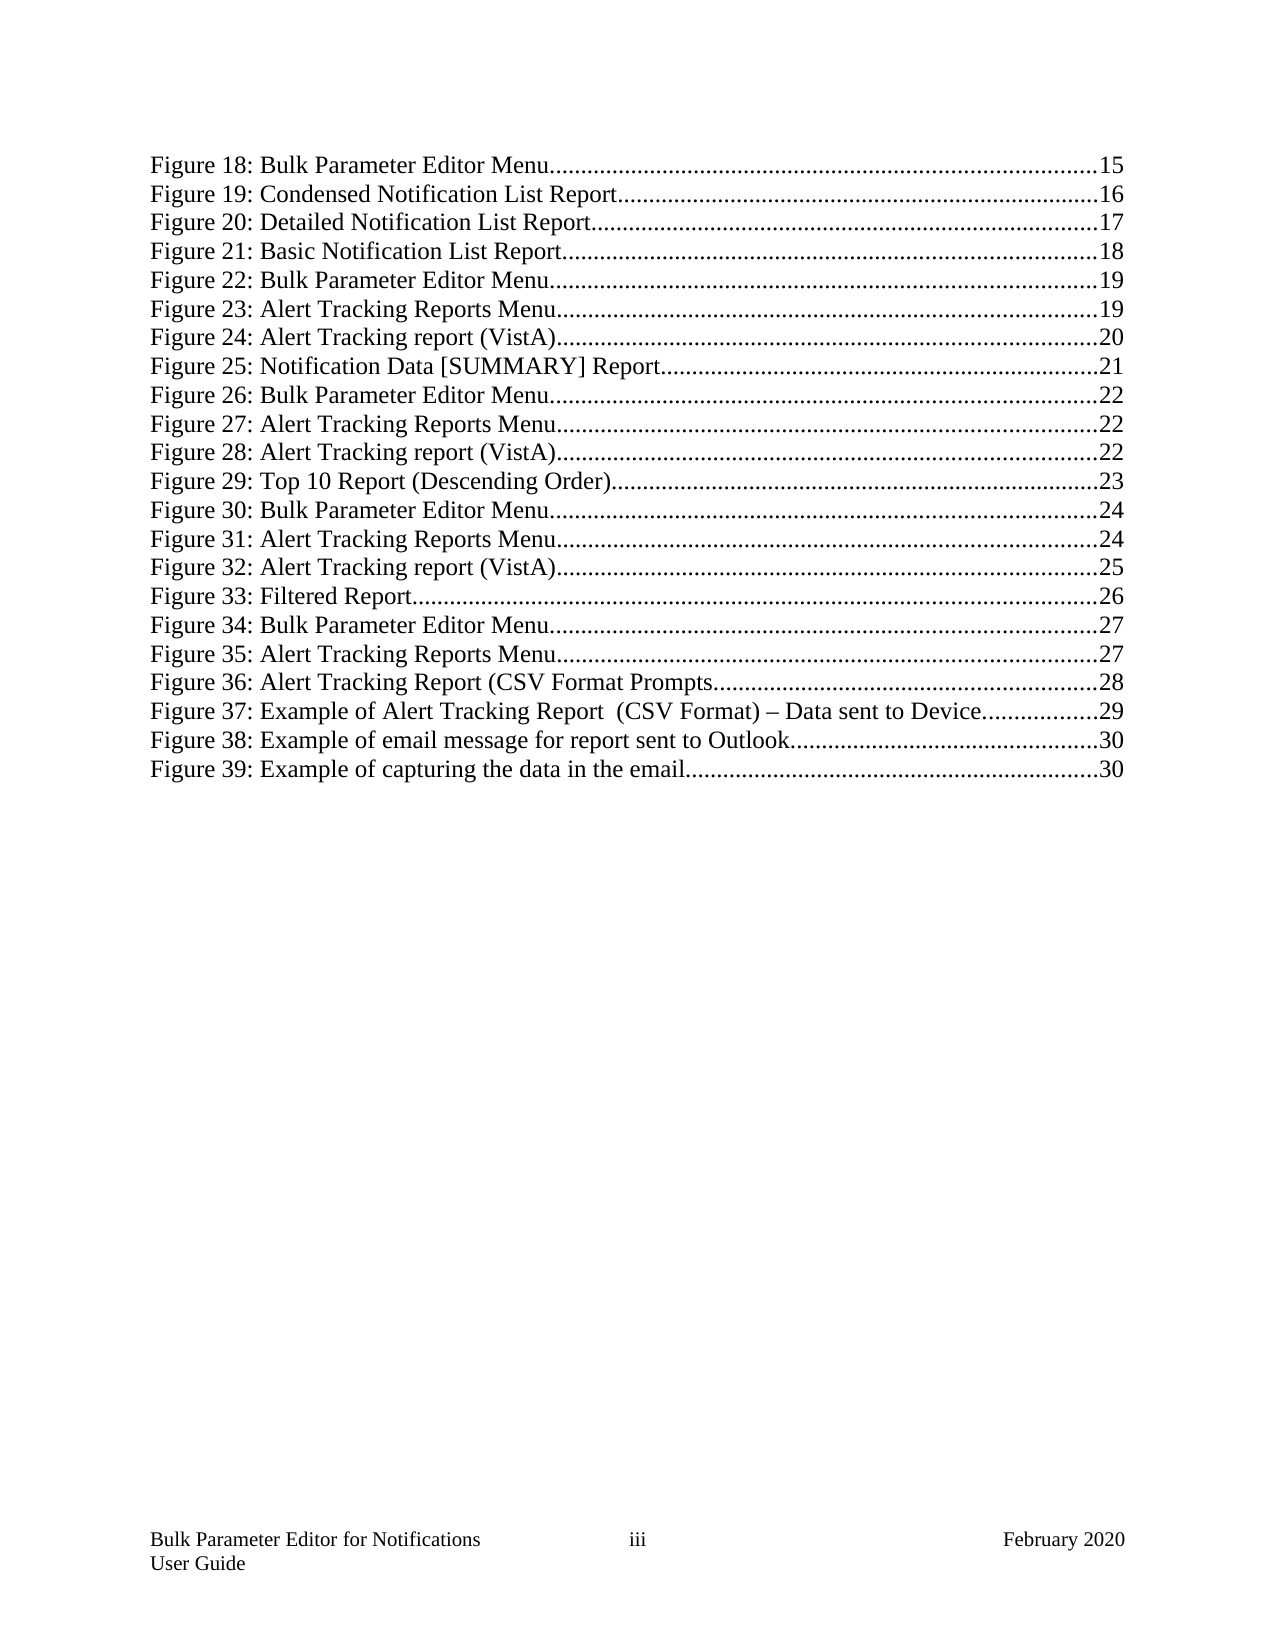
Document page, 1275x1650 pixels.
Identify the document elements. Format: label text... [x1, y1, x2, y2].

text Figure 26: Bulk Parameter Editor Menu. 22 [150, 380, 1125, 409]
text Figure 22: Bulk Parameter Editor Menu. 19 [150, 265, 1125, 294]
text Figure 29: Top 10 Report (Descending Order) 23 [150, 466, 1125, 495]
text Figure 30: Bulk Parameter Editor Menu. 24 [150, 495, 1125, 524]
text Figure 25: Notification Data [SUMMARY] Report 21 [150, 351, 1125, 380]
text Figure 27: Alert Tracking Reports Menu 22 [150, 409, 1125, 437]
text Figure 36: Alert Tracking Report (CSV Format Prompts. 28 [150, 667, 1125, 696]
text Figure 28: Alert Tracking report (VistA) 22 [150, 437, 1125, 466]
text Figure 19: Condensed Notification List Report. 16 [150, 179, 1125, 207]
text Figure 33: Filtered Report 26 [150, 581, 1125, 610]
text Figure 18: Bulk Parameter Editor Menu. 15 [150, 150, 1125, 179]
text Figure 32: Alert Tracking report (VistA) 25 [150, 552, 1125, 581]
text Figure 31: Alert Tracking Reports Menu 24 [150, 524, 1125, 552]
text Figure 35: Alert Tracking Reports Menu 27 [150, 639, 1125, 667]
text Figure 21: Basic Notification List Report. 18 [150, 236, 1125, 265]
text Figure 23: Alert Tracking Reports Menu 19 [150, 294, 1125, 322]
text Figure 38: Example of email message for report sent to Outlook. 30 [150, 725, 1125, 754]
text Figure 34: Bulk Parameter Editor Menu. 27 [150, 610, 1125, 639]
text Figure 24: Alert Tracking report (VistA) 20 [150, 322, 1125, 351]
text Figure 39: Example of capturing the data in the email. 30 [150, 754, 1125, 782]
text Figure 20: Detailed Notification List Report. 17 [150, 207, 1125, 236]
text Figure 37: Example of Alert Tracking Report (CSV Format) – Data sent to Device. 29 [150, 696, 1125, 725]
